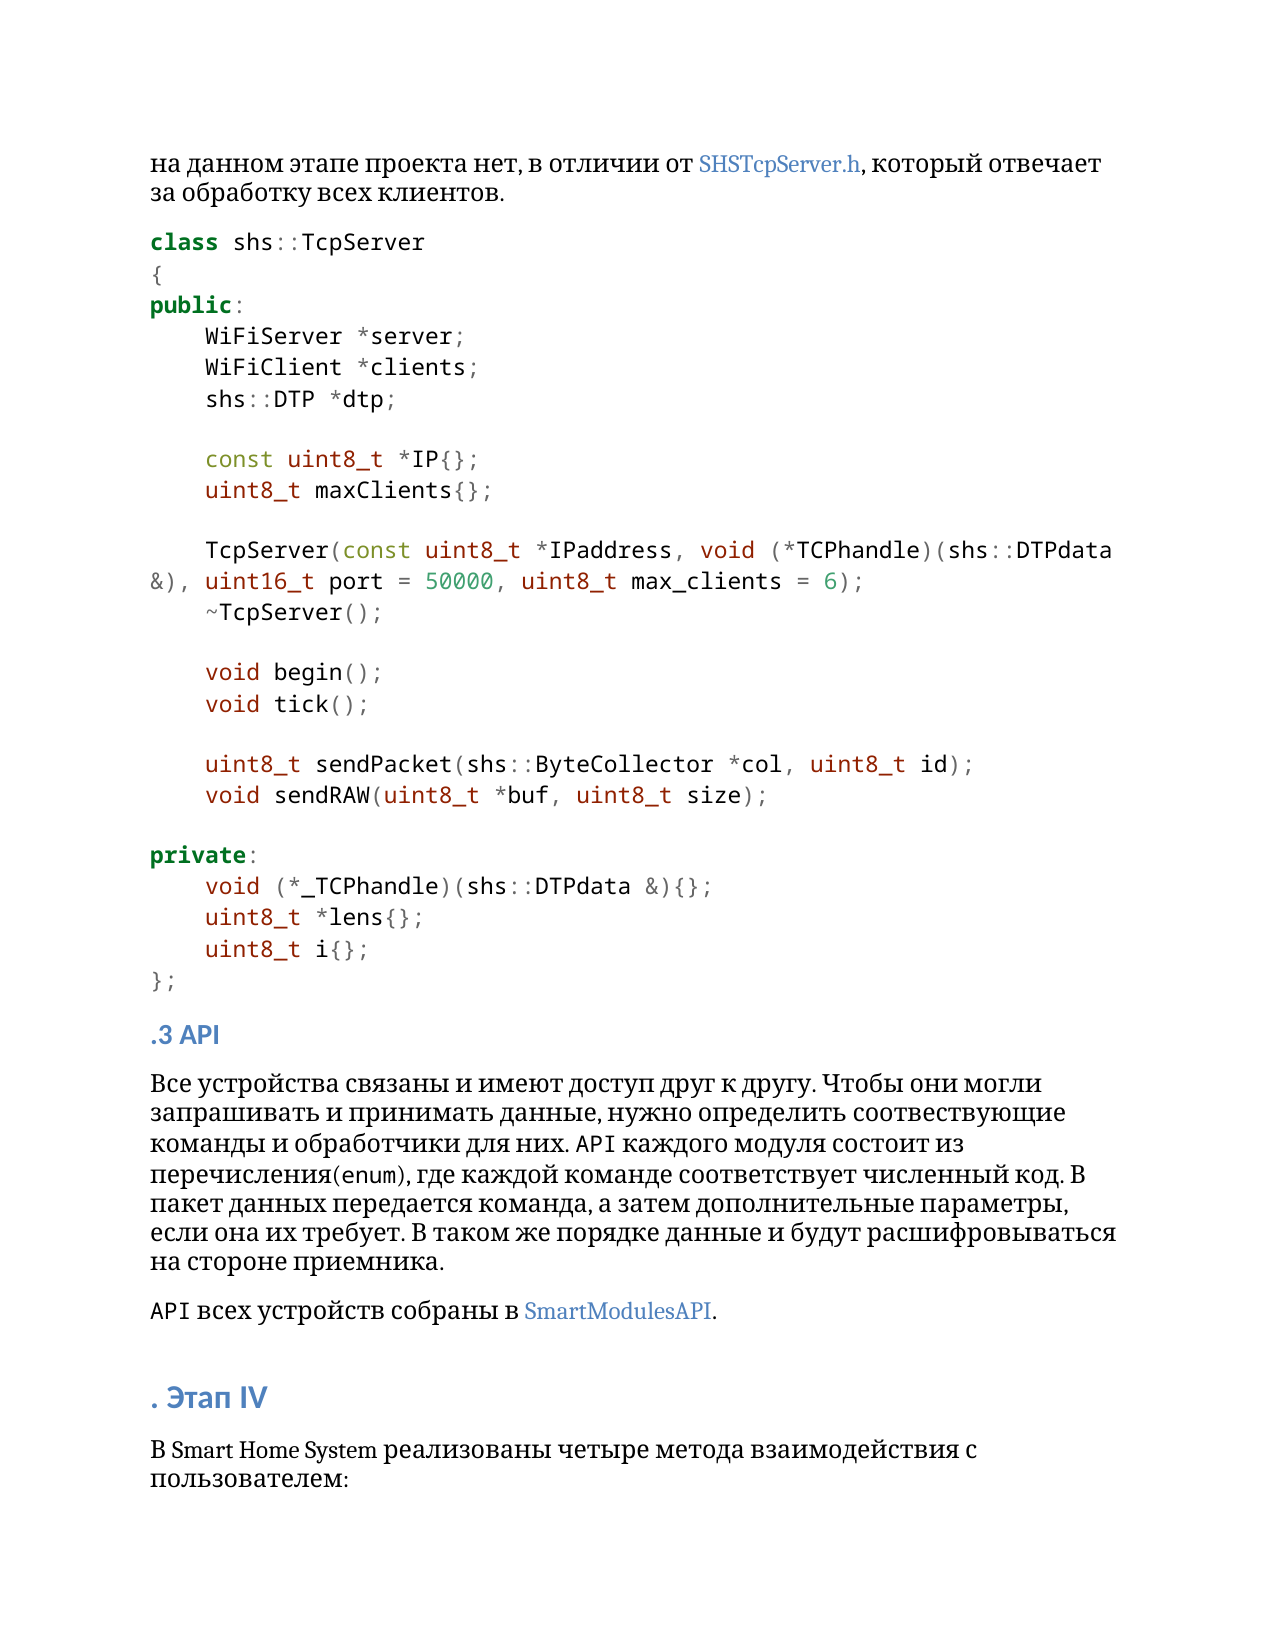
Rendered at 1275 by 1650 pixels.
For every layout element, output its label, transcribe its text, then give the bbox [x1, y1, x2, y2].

text API всех устройств собраны в SmartModulesAPI. [150, 1295, 1125, 1326]
text class shs::TcpServer { public: WiFiServer *server; WiFiClient *clients; shs::DTP *dtp; const uint8_t *IP{}; uint8_t maxClients{}; TcpServer(const uint8_t *IPaddress, void (*TCPhandle)(shs::DTPdata &), uint16_t port = 50000, uint8_t max_clients = 6); ~TcpServer(); void begin(); void tick(); uint8_t sendPacket(shs::ByteCollector *col, uint8_t id); void sendRAW(uint8_t *buf, uint8_t size); private: void (*_TCPhandle)(shs::DTPdata &){}; uint8_t *lens{}; uint8_t i{}; }; [150, 226, 1125, 995]
subtitle .3 API [150, 1016, 1125, 1051]
subtitle . Этап IV [150, 1376, 1125, 1417]
text В Smart Home System реализованы четыре метода взаимодействия с пользователем: [150, 1436, 1125, 1493]
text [150, 150, 1125, 207]
text Все устройства связаны и имеют доступ друг к другу. Чтобы они могли запрашивать и принимать данные, нужно определить соотвествующие команды и обработчики для них. API каждого модуля состоит из перечисления(enum), где каждой команде соответствует численный код. В пакет данных передается команда, а затем дополнительные параметры, если она их требует. В таком же порядке данные и будут расшифровываться на стороне приемника. [150, 1070, 1125, 1276]
